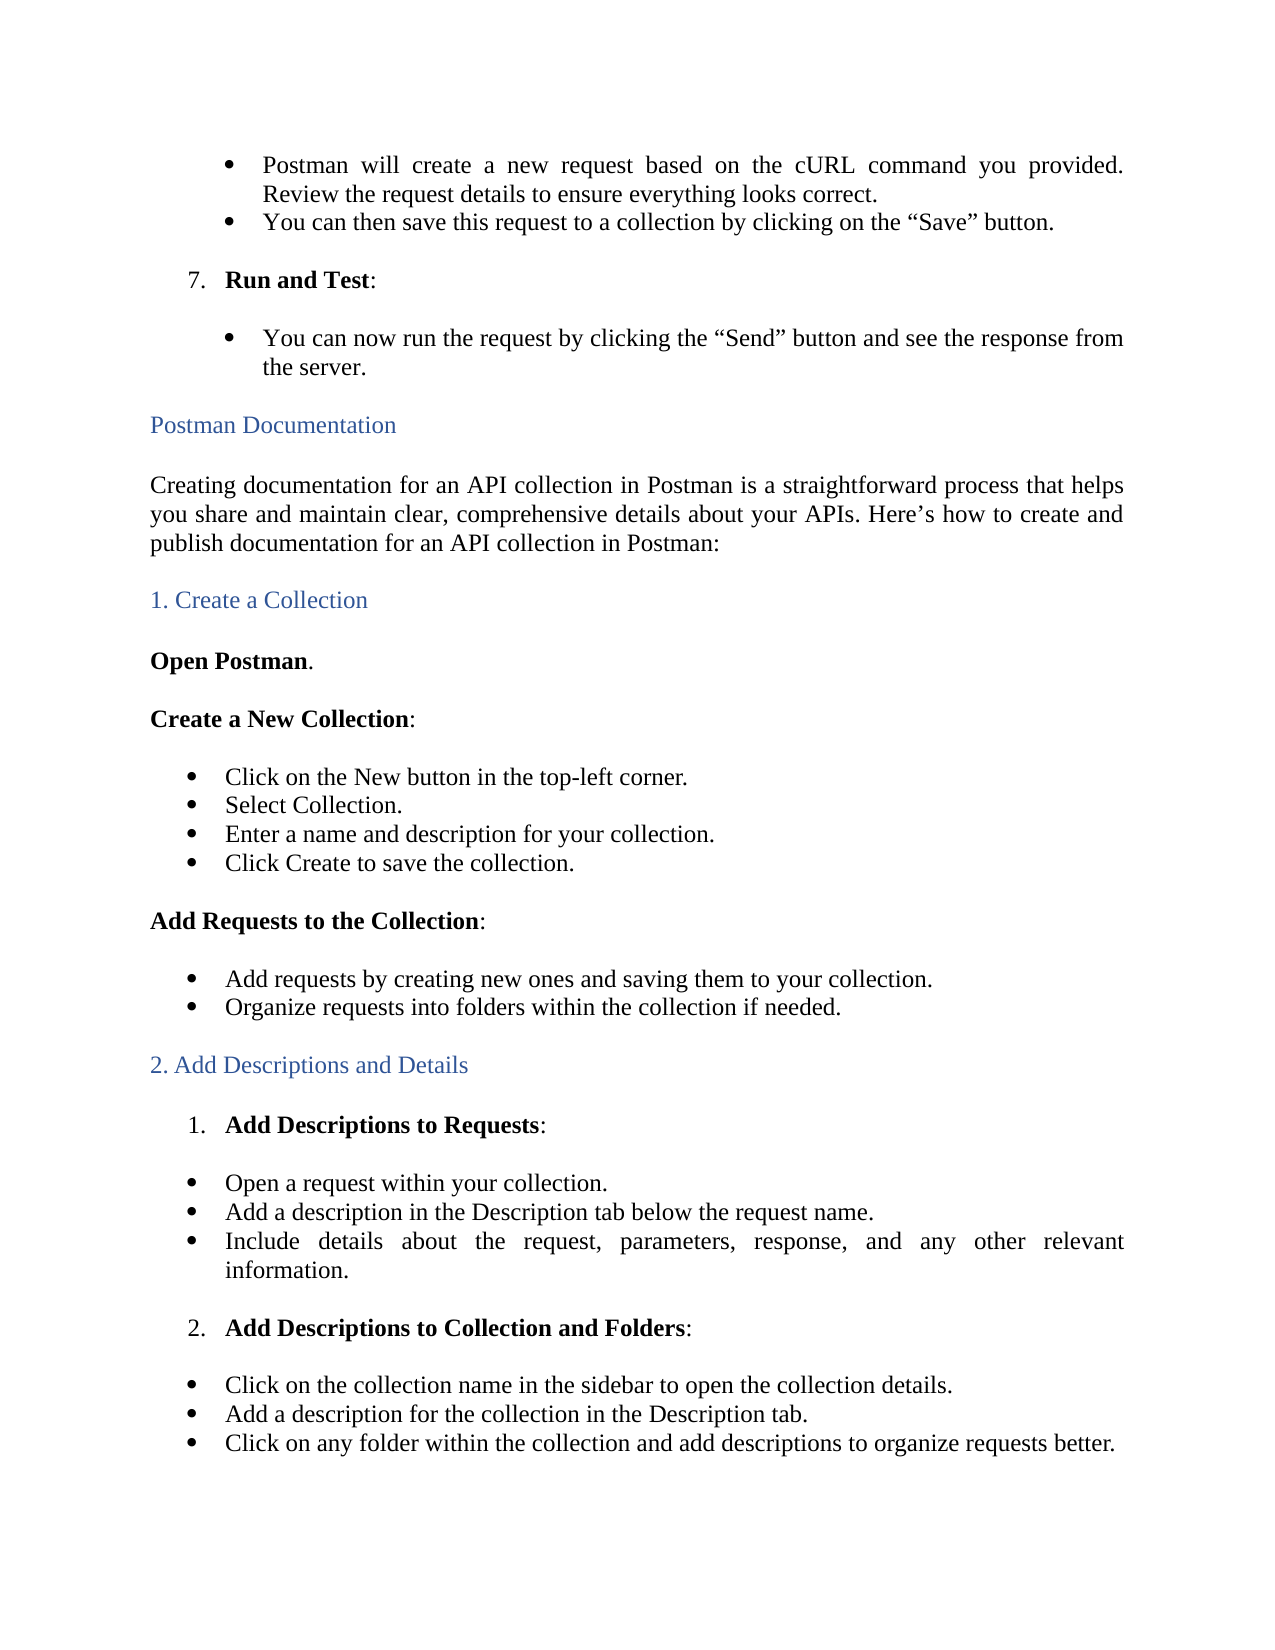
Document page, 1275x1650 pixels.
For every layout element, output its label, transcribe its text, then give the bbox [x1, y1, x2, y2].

list Add Descriptions to Requests: [187, 1111, 1125, 1139]
list Add a description for the collection in the Description tab. [187, 1399, 1125, 1428]
list You can now run the request by clicking the “Send” button and see the response from the server. [225, 323, 1125, 381]
text Create a New Collection: [150, 704, 1125, 732]
list Add requests by creating new ones and saving them to your collection. [187, 964, 1125, 992]
list Include details about the request, parameters, response, and any other relevant information. [187, 1226, 1125, 1283]
list Select Collection. [187, 790, 1125, 819]
subtitle Postman Documentation [150, 410, 1125, 439]
list Click on the collection name in the sidebar to open the collection details. [187, 1371, 1125, 1399]
list Run and Test: [187, 265, 1125, 294]
list Add a description in the Description tab below the request name. [187, 1197, 1125, 1226]
list Enter a name and description for your collection. [187, 819, 1125, 848]
text Add Requests to the Collection: [150, 906, 1125, 934]
list Click on any folder within the collection and add descriptions to organize requests better. [187, 1428, 1125, 1457]
text Open Postman. [150, 646, 1125, 674]
list Open a request within your collection. [187, 1168, 1125, 1197]
subtitle 2. Add Descriptions and Details [150, 1050, 1125, 1079]
list Click on the New button in the top-left corner. [187, 762, 1125, 790]
list You can then save this request to a collection by clicking on the “Save” button. [225, 207, 1125, 236]
list Add Descriptions to Collection and Folders: [187, 1313, 1125, 1341]
list Organize requests into folders within the collection if needed. [187, 992, 1125, 1021]
text Creating documentation for an API collection in Postman is a straightforward process that helps you share and maintain clear, comprehensive details about your APIs. Here’s how to create and publish documentation for an API collection in Postman: [150, 470, 1125, 556]
list Click Create to save the collection. [187, 848, 1125, 877]
subtitle 1. Create a Collection [150, 586, 1125, 614]
list Postman will create a new request based on the cURL command you provided. Review the request details to ensure everything looks correct. [225, 150, 1125, 207]
